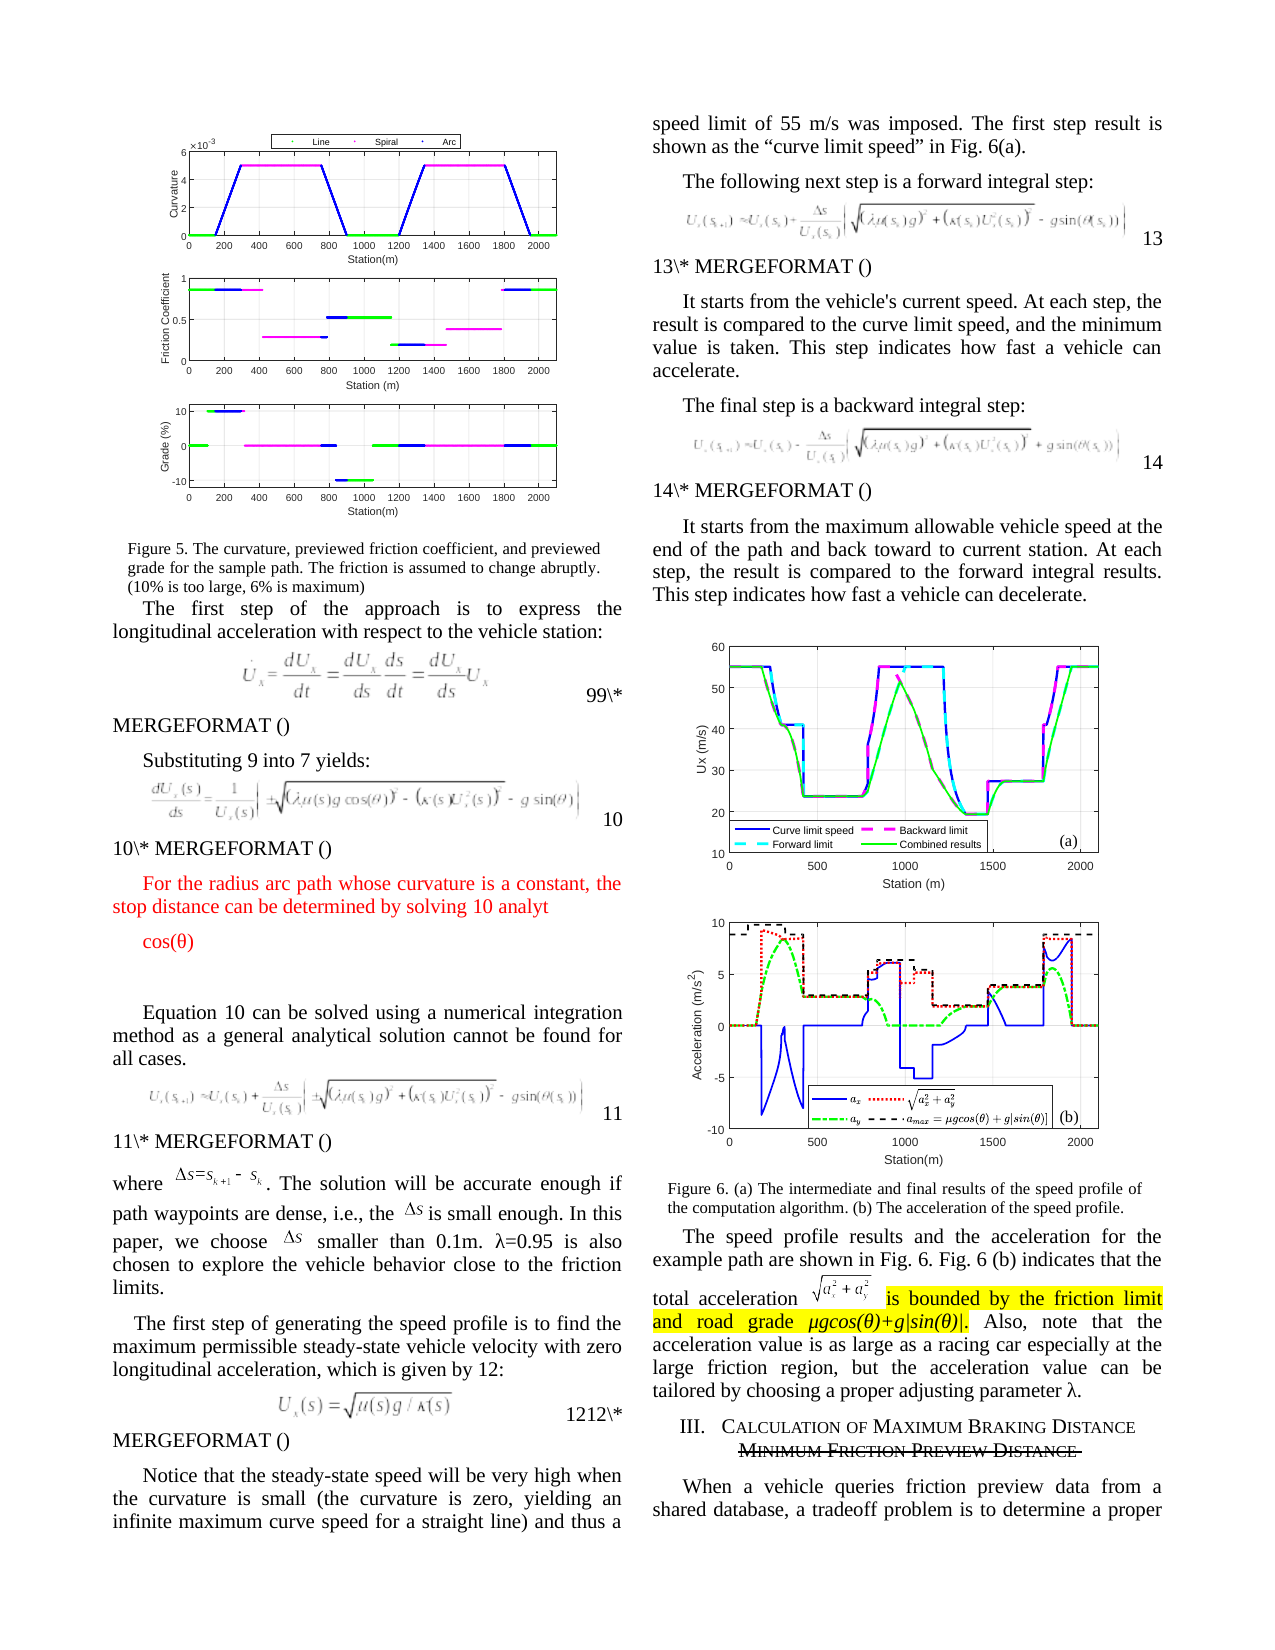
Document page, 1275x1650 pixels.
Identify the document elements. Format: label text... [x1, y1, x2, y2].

text cos(θ) [112, 931, 622, 953]
text The final step is a backward integral step: [652, 394, 1162, 417]
text It starts from the maximum allowable vehicle speed at the end of the path and back toward to current station. At each step, the result is compared to the forward integral results. This step indicates how fast a vehicle can decelerate. [652, 515, 1162, 606]
text For the radius arc path whose curvature is a constant, the stop distance can be determined by solving analyt [112, 872, 622, 918]
text Substituting into yields: [112, 749, 622, 772]
text It starts from the vehicle's current speed. At each step, the result is compared to the curve limit speed, and the minimum value is taken. This step indicates how fast a vehicle can accelerate. [652, 290, 1162, 382]
text where . The solution will be accurate enough if path waypoints are dense, i.e., the is small enough. In this paper, we choose smaller than 0.1m. λ=0.95 is also chosen to explore the vehicle behavior close to the friction limits. [112, 1165, 622, 1299]
text Notice that the steady-state speed will be very high when the curvature is small (the curvature is zero, yielding an infinite maximum curve speed for a straight line) and thus a speed limit of 55 m/s was imposed. The first step result is shown as the “curve limit speed” in Fig. 6(a). [652, 112, 1162, 158]
text The speed profile results and the acceleration for the example path are shown in Fig. 6. Fig. 6 (b) indicates that the total acceleration is bounded by the friction limit and road grade μgcos(θ)+g|sin(θ)|. Also, note that the acceleration value is as large as a racing car especially at the large friction region, but the acceleration value can be tailored by choosing a proper adjusting parameter λ. [652, 1226, 1162, 1402]
text Equation can be solved using a numerical integration method as a general analytical solution cannot be found for all cases. [112, 1001, 622, 1070]
text Notice that the steady-state speed will be very high when the curvature is small (the curvature is zero, yielding an infinite maximum curve speed for a straight line) and thus a speed limit of 55 m/s was imposed. The first step result is shown as the “curve limit speed” in Fig. 6(a). [112, 1464, 622, 1533]
text The first step of the approach is to express the longitudinal acceleration with respect to the vehicle station: [112, 597, 622, 643]
text The first step of generating the speed profile is to find the maximum permissible steady-state vehicle velocity with zero longitudinal acceleration, which is given by : [112, 1312, 622, 1381]
text The following next step is a forward integral step: [652, 171, 1162, 193]
subtitle Calculation of Maximum Braking Distance Minimum Friction Preview Distance [652, 1414, 1162, 1462]
